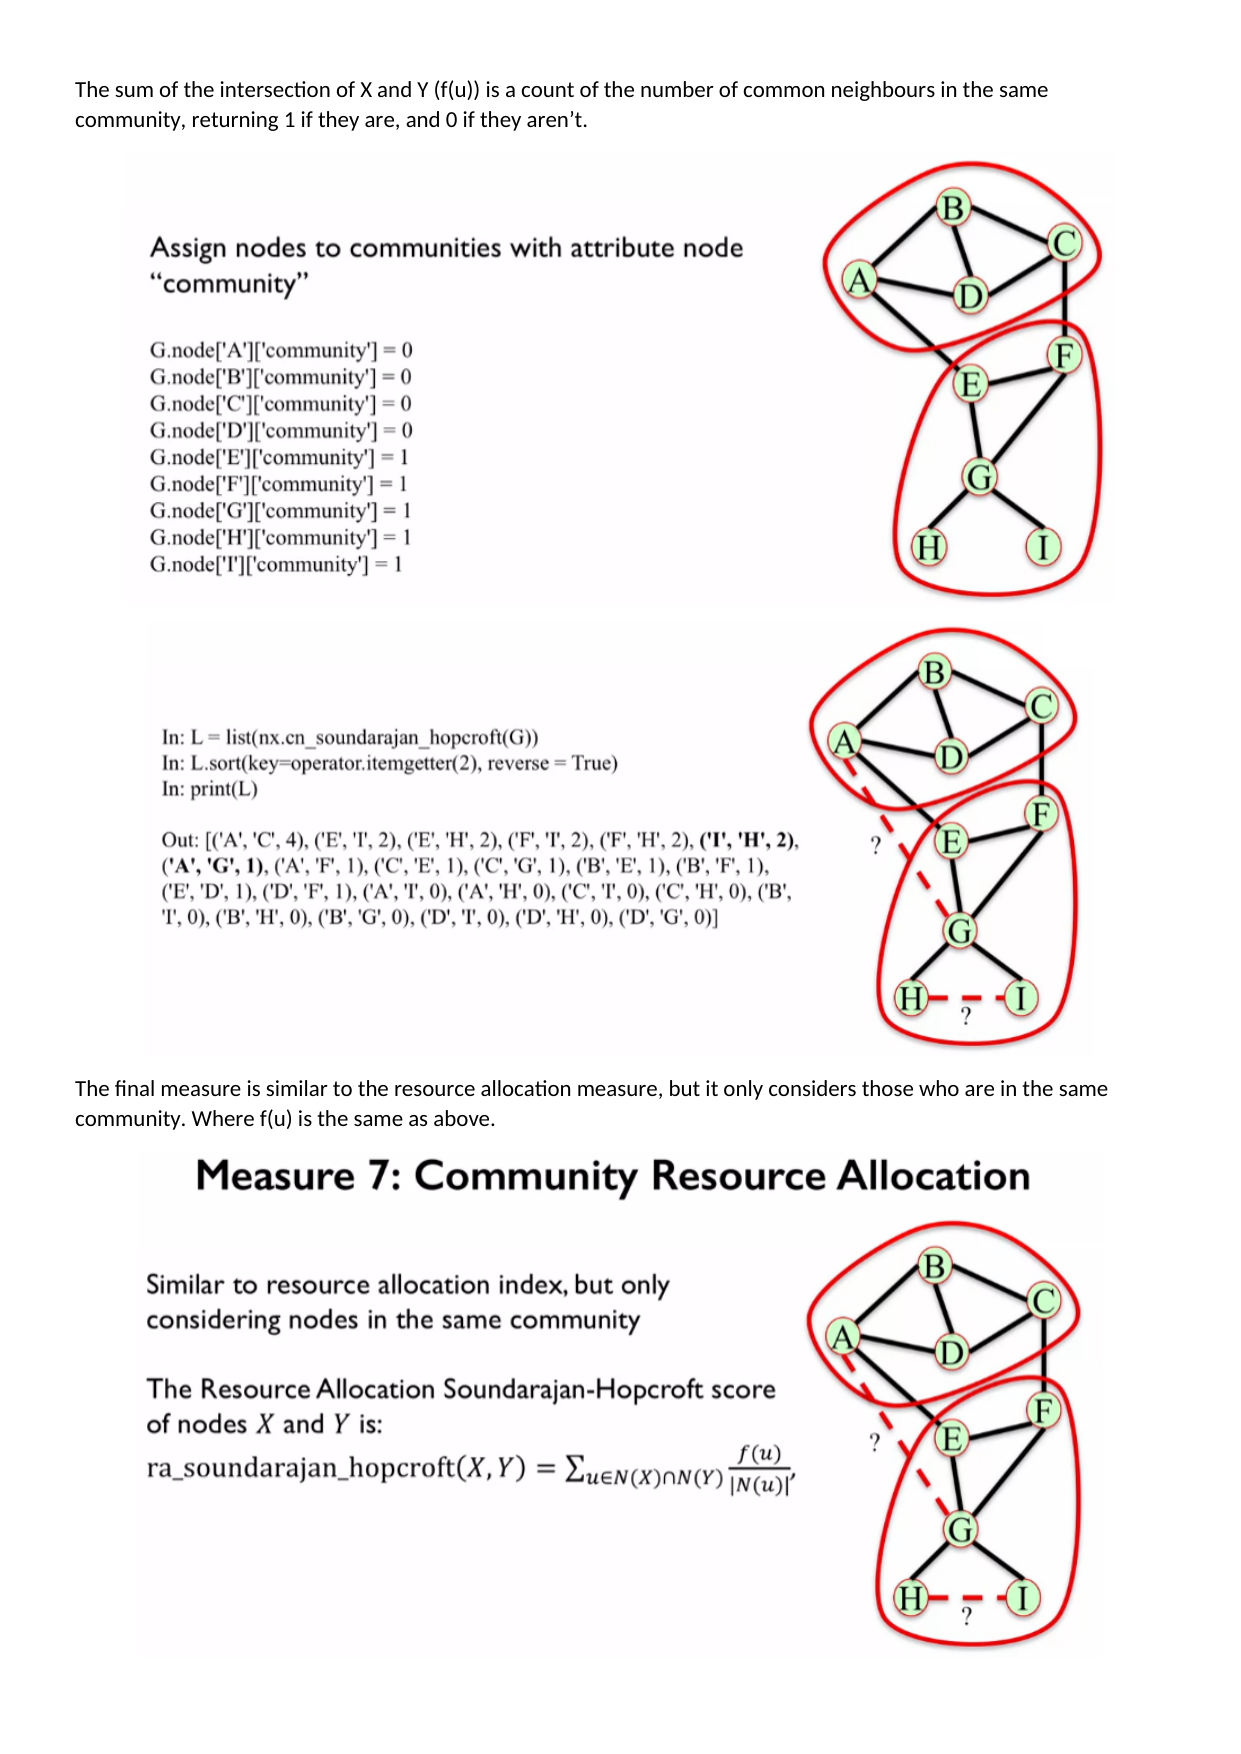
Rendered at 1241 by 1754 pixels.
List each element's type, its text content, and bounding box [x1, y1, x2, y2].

picture [124, 152, 1117, 604]
text The final measure is similar to the resource allocation measure, but it only considers those who are in the same community. Where f(u) is the same as above. [75, 1074, 1165, 1132]
picture [146, 622, 1094, 1056]
text The sum of the intersection of X and Y (f(u)) is a count of the number of common neighbours in the same community, returning 1 if they are, and 0 if they aren’t. [75, 75, 1165, 133]
picture [137, 1151, 1103, 1658]
